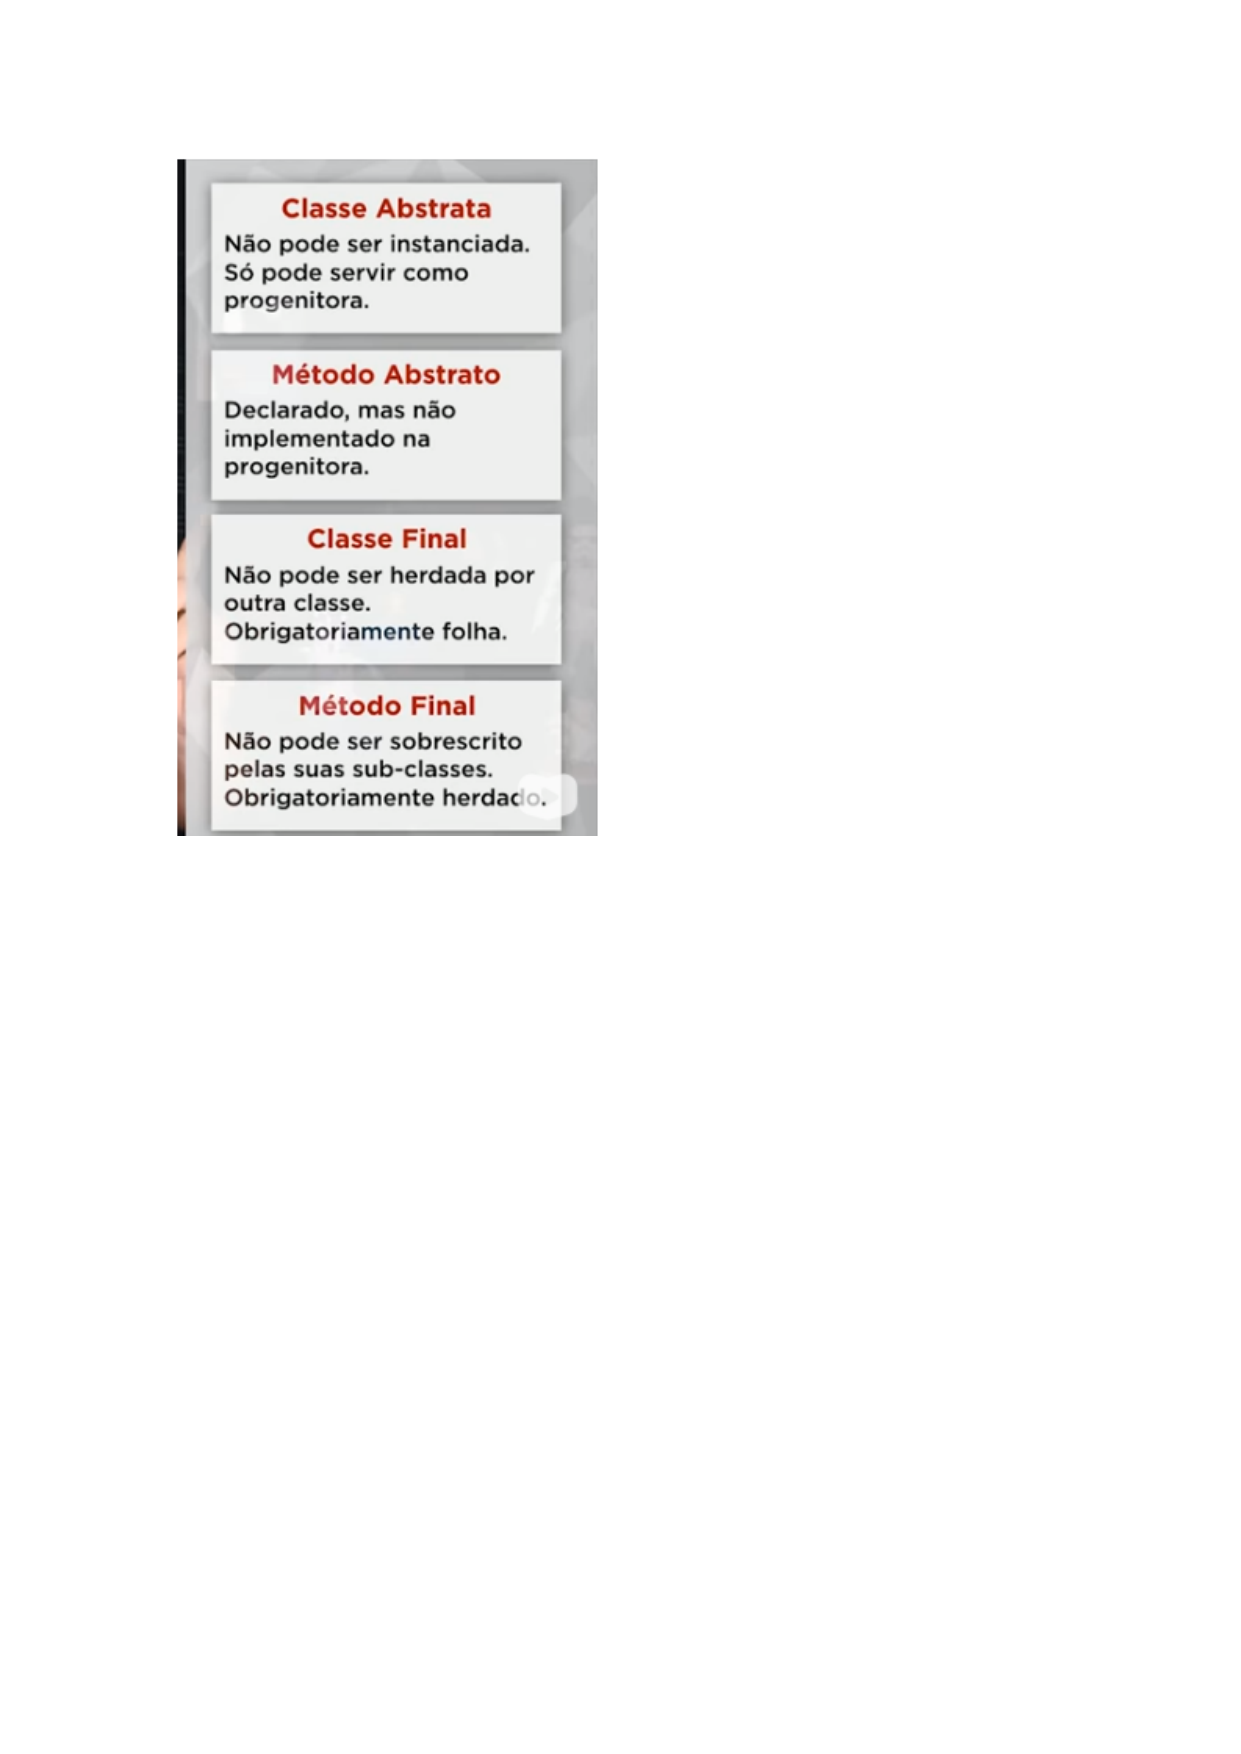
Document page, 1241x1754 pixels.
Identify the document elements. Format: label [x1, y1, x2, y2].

picture [177, 147, 601, 836]
